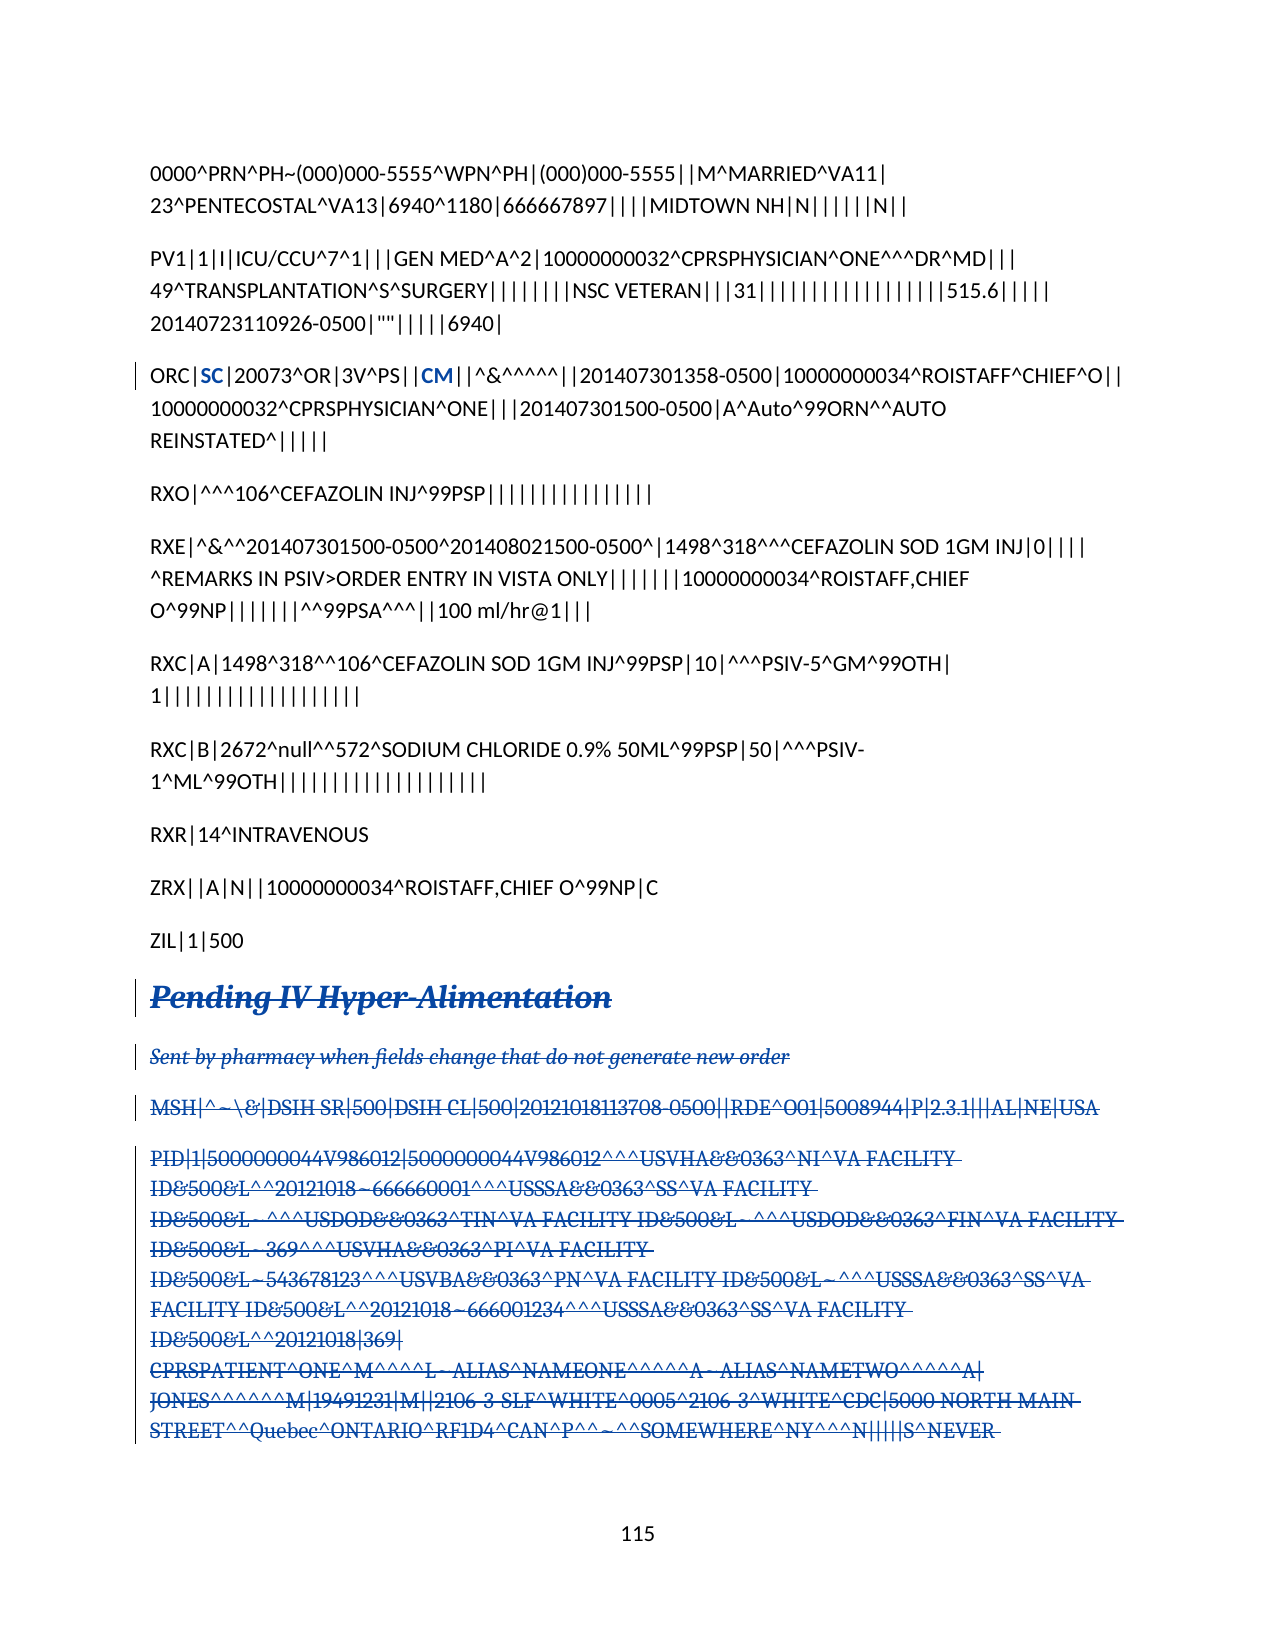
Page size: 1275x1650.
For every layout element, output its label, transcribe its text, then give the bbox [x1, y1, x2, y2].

text RXO|^^^106^CEFAZOLIN INJ^99PSP|||||||||||||||| [150, 479, 1125, 507]
text ZIL|1|500 [150, 926, 1125, 954]
text ORC|SC|20073^OR|3V^PS||CM||^&^^^^^||201407301358-0500|10000000034^ROISTAFF^CHIEF^O||10000000032^CPRSPHYSICIAN^ONE|||201407301500-0500|A^Auto^99ORN^^AUTO REINSTATED^||||| [150, 362, 1125, 454]
text RXE|^&^^201407301500-0500^201408021500-0500^|1498^318^^^CEFAZOLIN SOD 1GM INJ|0||||^REMARKS IN PSIV>ORDER ENTRY IN VISTA ONLY|||||||10000000034^ROISTAFF,CHIEF O^99NP|||||||^^99PSA^^^||100 ml/hr@1||| [150, 532, 1125, 624]
text PV1|1|I|ICU/CCU^7^1|||GEN MED^A^2|10000000032^CPRSPHYSICIAN^ONE^^^DR^MD|||49^TRANSPLANTATION^S^SURGERY||||||||NSC VETERAN|||31||||||||||||||||||515.6|||||20140723110926-0500|""|||||6940| [150, 244, 1125, 337]
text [150, 159, 1125, 219]
text RXR|14^INTRAVENOUS [150, 820, 1125, 848]
text RXC|B|2672^null^^572^SODIUM CHLORIDE 0.9% 50ML^99PSP|50|^^^PSIV-1^ML^99OTH|||||||||||||||||||| [150, 735, 1125, 795]
text RXC|A|1498^318^^106^CEFAZOLIN SOD 1GM INJ^99PSP|10|^^^PSIV-5^GM^99OTH|1||||||||||||||||||| [150, 649, 1125, 710]
text ZRX||A|N||10000000034^ROISTAFF,CHIEF O^99NP|C [150, 873, 1125, 901]
